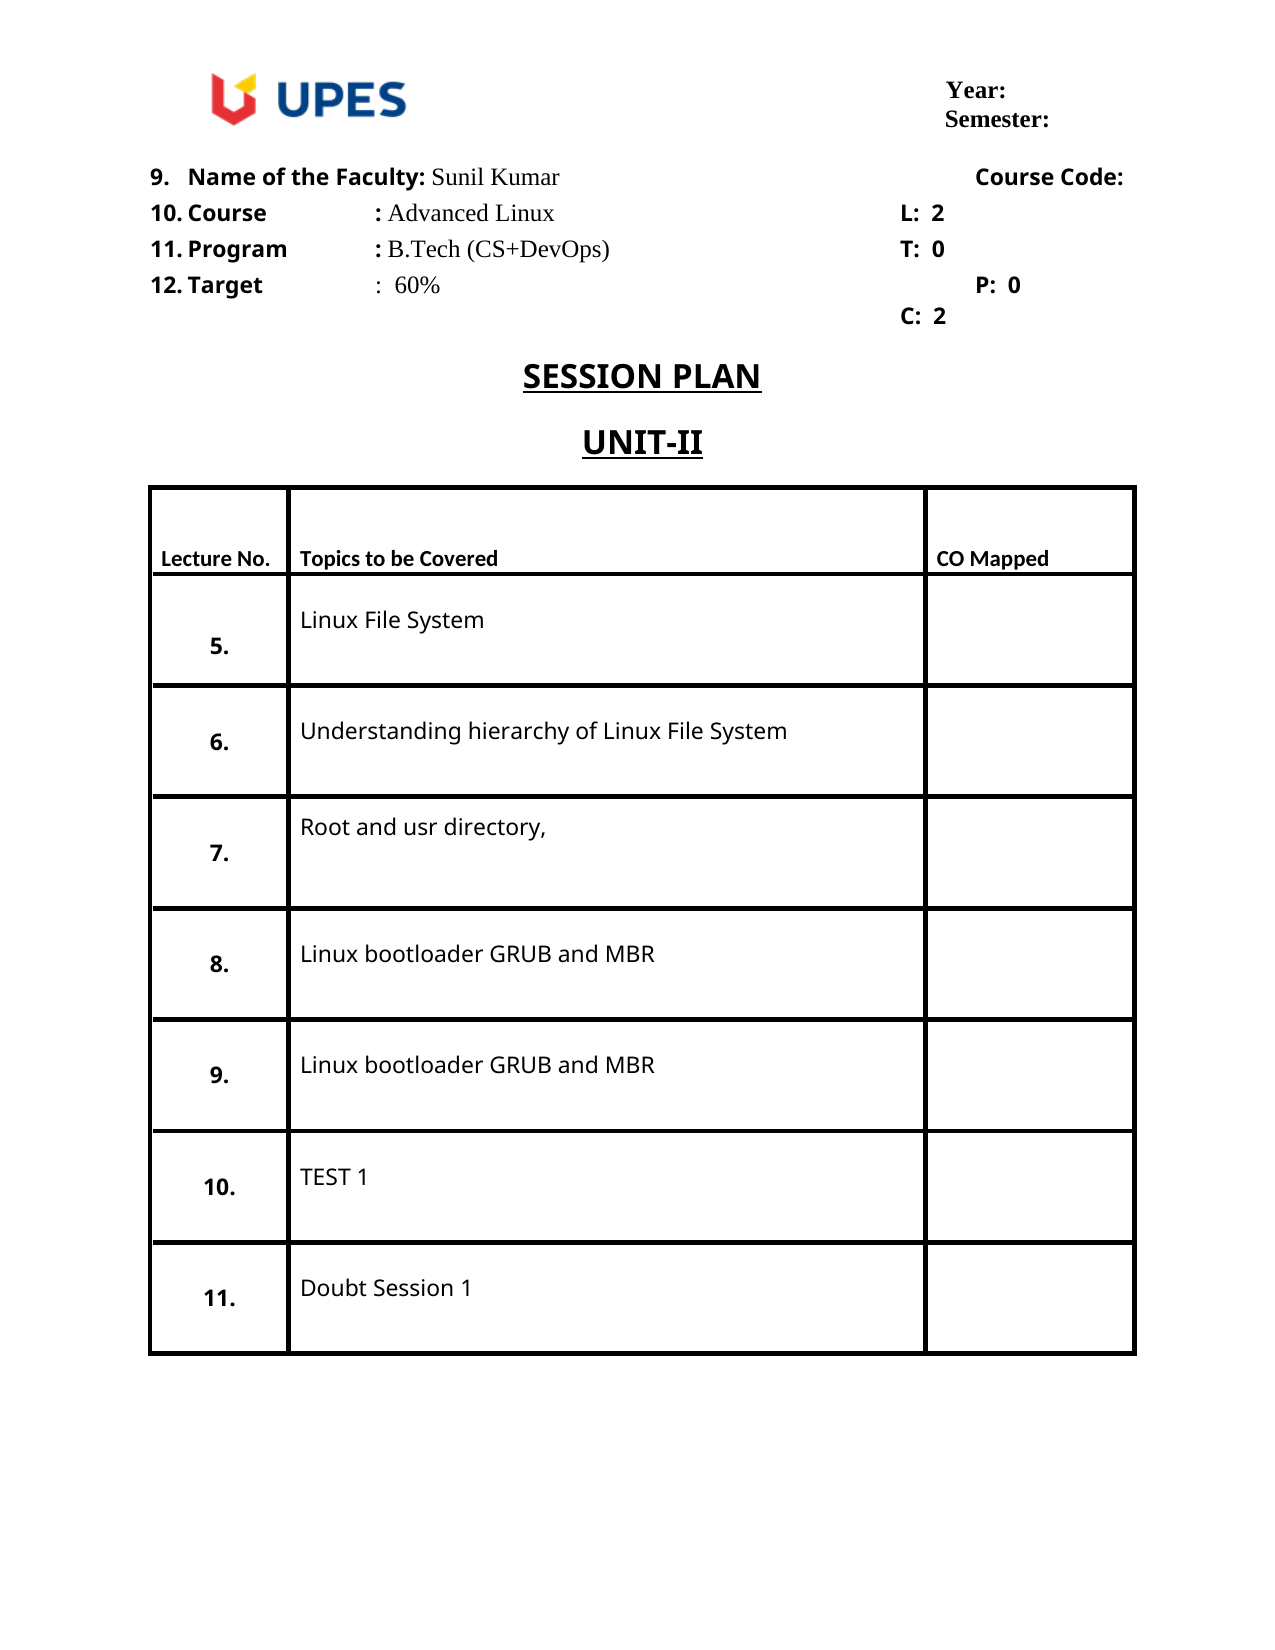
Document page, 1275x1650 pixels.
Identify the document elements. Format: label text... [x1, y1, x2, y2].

table_cell Linux File System [291, 576, 923, 683]
table_cell 10. [152, 1130, 286, 1240]
table_cell [928, 576, 1132, 683]
table_header Topics to be Covered [291, 490, 923, 572]
picture [199, 63, 419, 136]
table_cell 8. [152, 907, 286, 1017]
table_cell Understanding hierarchy of Linux File System [291, 688, 923, 794]
table_cell [928, 1022, 1132, 1128]
text SESSION PLAN [150, 352, 1134, 398]
table_cell [928, 1245, 1132, 1351]
table_cell Doubt Session 1 [291, 1245, 923, 1351]
table_cell [928, 799, 1132, 906]
text UNIT-II [150, 419, 1134, 464]
table_cell [928, 911, 1132, 1017]
table_cell Linux bootloader GRUB and MBR [291, 1022, 923, 1128]
table_cell Root and usr directory, [291, 799, 923, 906]
table_cell 5. [152, 573, 286, 683]
table_cell 6. [152, 684, 286, 794]
table_cell [928, 688, 1132, 794]
table_cell 7. [152, 795, 286, 906]
table_cell TEST 1 [291, 1133, 923, 1240]
table_cell 11. [152, 1241, 286, 1351]
table_header CO Mapped [928, 490, 1132, 572]
table_cell Linux bootloader GRUB and MBR [291, 911, 923, 1017]
table_cell [928, 1133, 1132, 1240]
table_cell 9. [152, 1018, 286, 1128]
table_header Lecture No. [152, 490, 286, 572]
